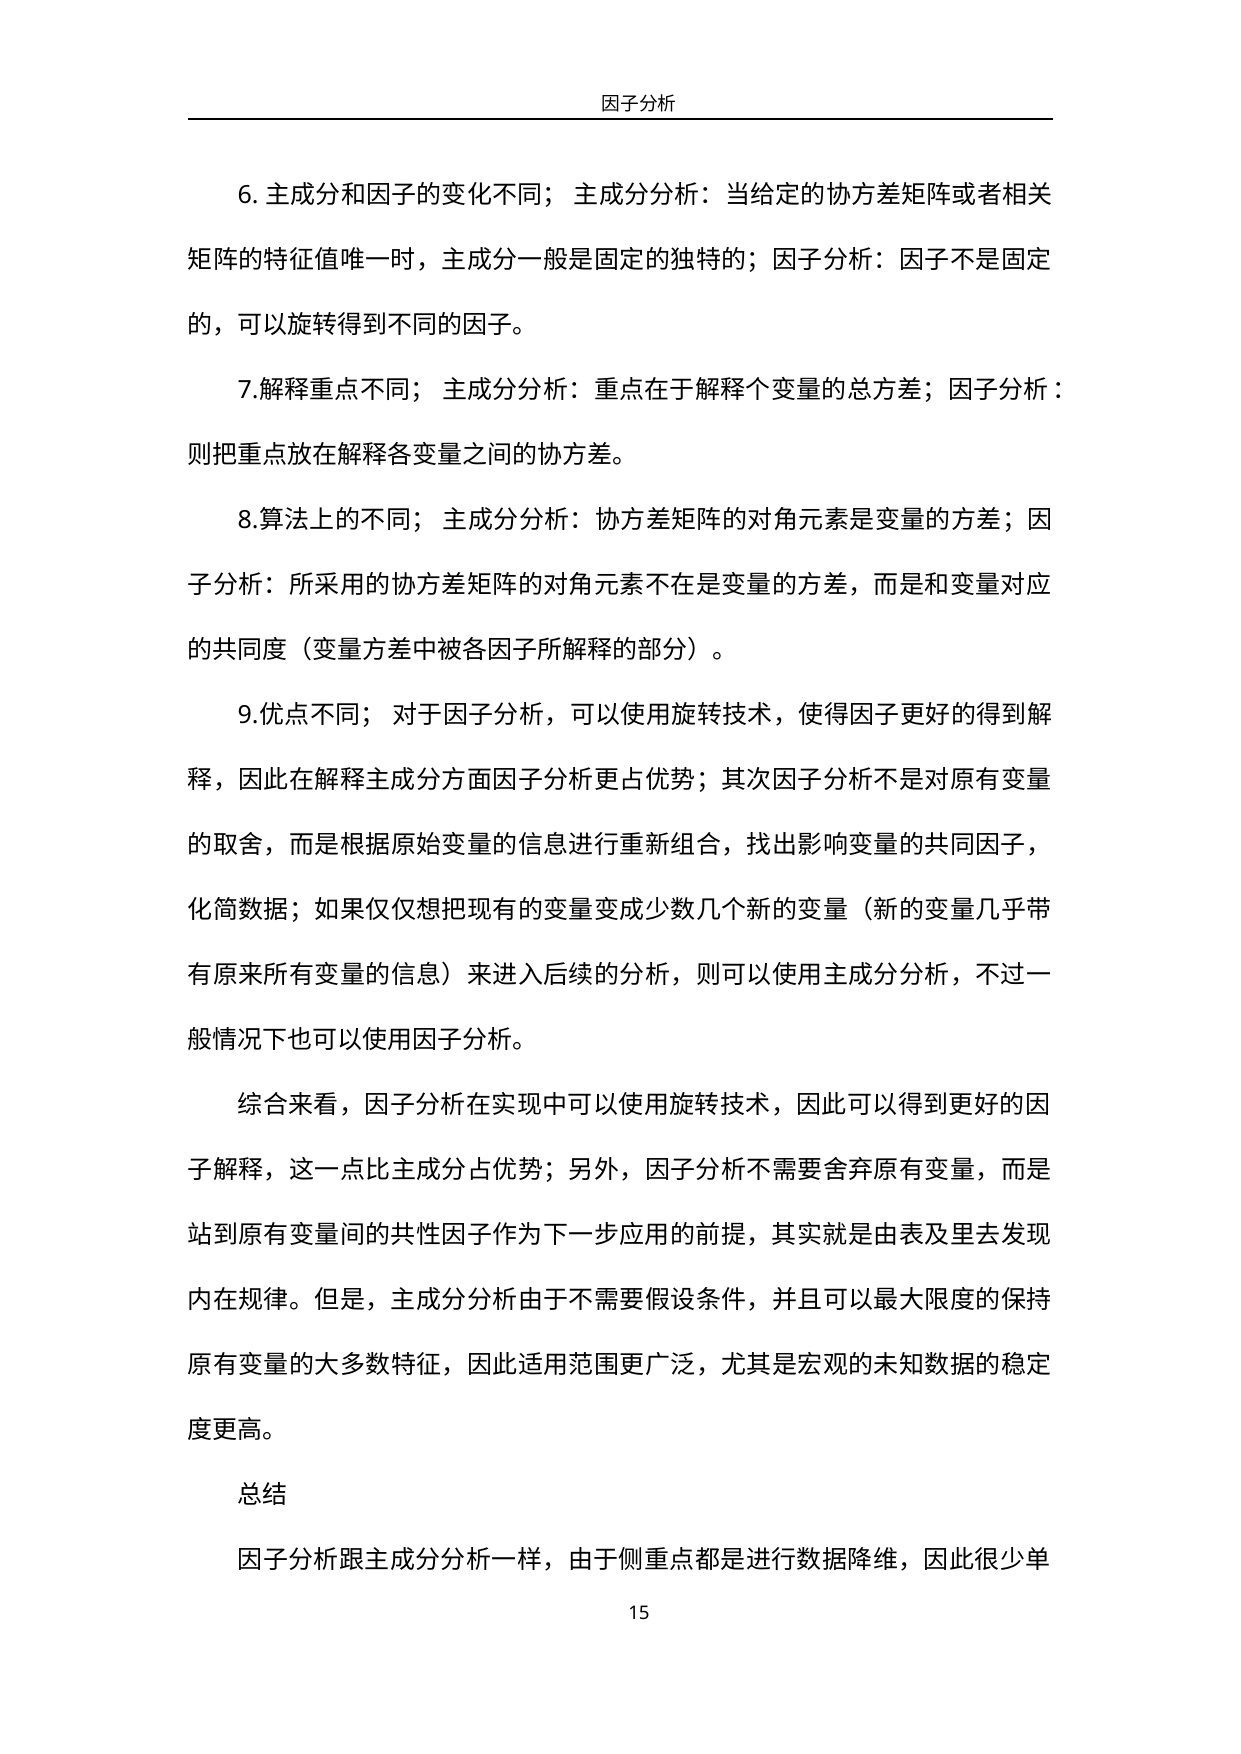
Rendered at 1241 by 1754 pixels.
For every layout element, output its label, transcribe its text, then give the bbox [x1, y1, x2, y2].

text 8.算法上的不同； 主成分分析：协方差矩阵的对角元素是变量的方差；因子分析：所采用的协方差矩阵的对角元素不在是变量的方差，而是和变量对应的共同度（变量方差中被各因子所解释的部分）。 [187, 485, 1053, 680]
text 6. 主成分和因子的变化不同； 主成分分析：当给定的协方差矩阵或者相关矩阵的特征值唯一时，主成分一般是固定的独特的；因子分析：因子不是固定的，可以旋转得到不同的因子。 [187, 160, 1053, 355]
text 总结 [187, 1460, 1053, 1525]
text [187, 1525, 1053, 1590]
text 7.解释重点不同； 主成分分析：重点在于解释个变量的总方差；因子分析：则把重点放在解释各变量之间的协方差。 [187, 355, 1053, 485]
text 9.优点不同； 对于因子分析，可以使用旋转技术，使得因子更好的得到解释，因此在解释主成分方面因子分析更占优势；其次因子分析不是对原有变量的取舍，而是根据原始变量的信息进行重新组合，找出影响变量的共同因子，化简数据；如果仅仅想把现有的变量变成少数几个新的变量（新的变量几乎带有原来所有变量的信息）来进入后续的分析，则可以使用主成分分析，不过一般情况下也可以使用因子分析。 [187, 680, 1053, 1070]
text 综合来看，因子分析在实现中可以使用旋转技术，因此可以得到更好的因子解释，这一点比主成分占优势；另外，因子分析不需要舍弃原有变量，而是站到原有变量间的共性因子作为下一步应用的前提，其实就是由表及里去发现内在规律。但是，主成分分析由于不需要假设条件，并且可以最大限度的保持原有变量的大多数特征，因此适用范围更广泛，尤其是宏观的未知数据的稳定度更高。 [187, 1070, 1053, 1460]
